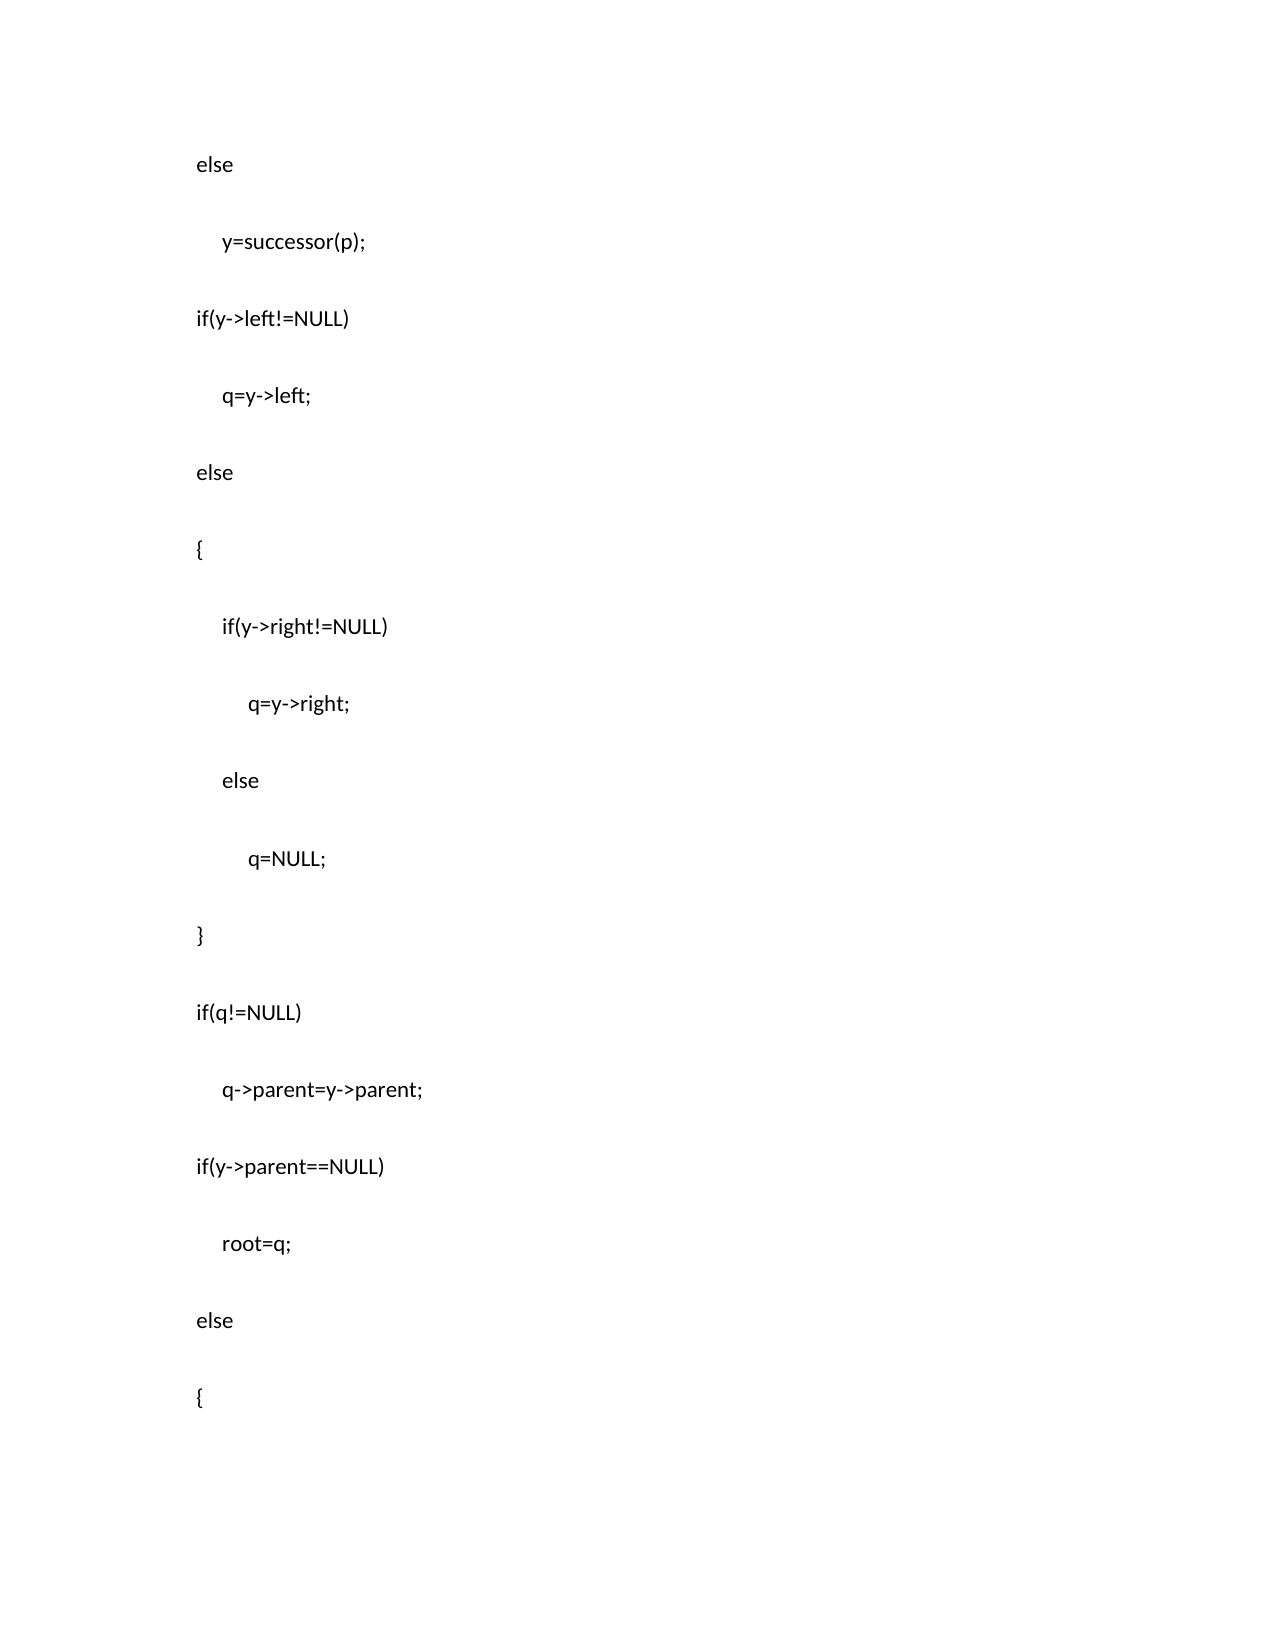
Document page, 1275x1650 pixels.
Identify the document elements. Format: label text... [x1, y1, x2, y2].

text else [150, 150, 1125, 208]
text else [150, 1306, 1125, 1364]
text if(y->right!=NULL) [150, 612, 1125, 671]
text if(y->parent==NULL) [150, 1152, 1125, 1210]
text q->parent=y->parent; [150, 1075, 1125, 1133]
text if(y->left!=NULL) [150, 304, 1125, 362]
text } [150, 921, 1125, 979]
text { [150, 535, 1125, 594]
text else [150, 767, 1125, 825]
text q=y->right; [150, 689, 1125, 748]
text root=q; [150, 1229, 1125, 1287]
text else [150, 458, 1125, 517]
text q=y->left; [150, 381, 1125, 439]
text { [150, 1383, 1125, 1442]
text y=successor(p); [150, 227, 1125, 285]
text if(q!=NULL) [150, 998, 1125, 1056]
text q=NULL; [150, 844, 1125, 902]
